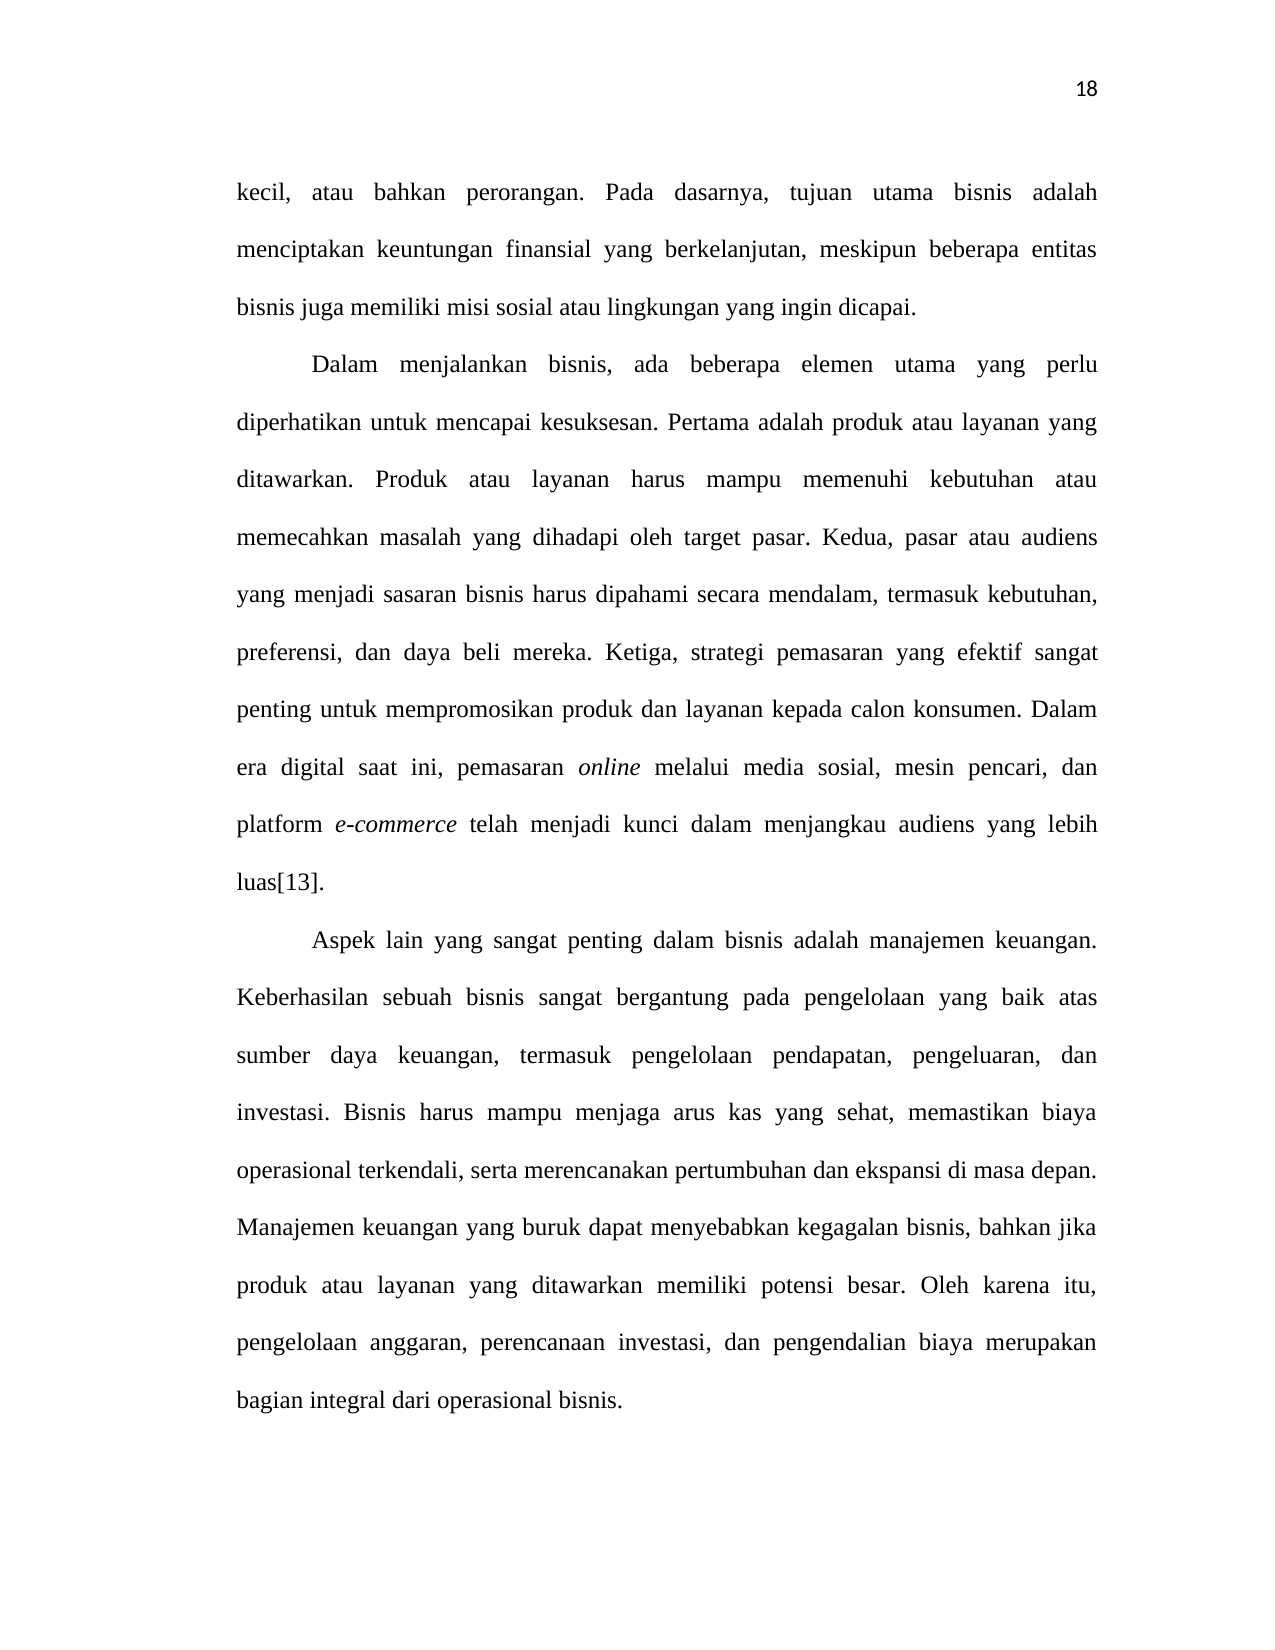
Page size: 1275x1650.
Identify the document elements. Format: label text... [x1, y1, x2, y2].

text Dalam menjalankan bisnis, ada beberapa elemen utama yang perlu diperhatikan untuk mencapai kesuksesan. Pertama adalah produk atau layanan yang ditawarkan. Produk atau layanan harus mampu memenuhi kebutuhan atau memecahkan masalah yang dihadapi oleh target pasar. Kedua, pasar atau audiens yang menjadi sasaran bisnis harus dipahami secara mendalam, termasuk kebutuhan, preferensi, dan daya beli mereka. Ketiga, strategi pemasaran yang efektif sangat penting untuk mempromosikan produk dan layanan kepada calon konsumen. Dalam era digital saat ini, pemasaran online melalui media sosial, mesin pencari, dan platform e-commerce telah menjadi kunci dalam menjangkau audiens yang lebih luas[13]. [236, 349, 1098, 896]
text Aspek lain yang sangat penting dalam bisnis adalah manajemen keuangan. Keberhasilan sebuah bisnis sangat bergantung pada pengelolaan yang baik atas sumber daya keuangan, termasuk pengelolaan pendapatan, pengeluaran, dan investasi. Bisnis harus mampu menjaga arus kas yang sehat, memastikan biaya operasional terkendali, serta merencanakan pertumbuhan dan ekspansi di masa depan. Manajemen keuangan yang buruk dapat menyebabkan kegagalan bisnis, bahkan jika produk atau layanan yang ditawarkan memiliki potensi besar. Oleh karena itu, pengelolaan anggaran, perencanaan investasi, dan pengendalian biaya merupakan bagian integral dari operasional bisnis. [236, 925, 1098, 1414]
text kecil, atau bahkan perorangan. Pada dasarnya, tujuan utama bisnis adalah menciptakan keuntungan finansial yang berkelanjutan, meskipun beberapa entitas bisnis juga memiliki misi sosial atau lingkungan yang ingin dicapai. [236, 177, 1097, 321]
